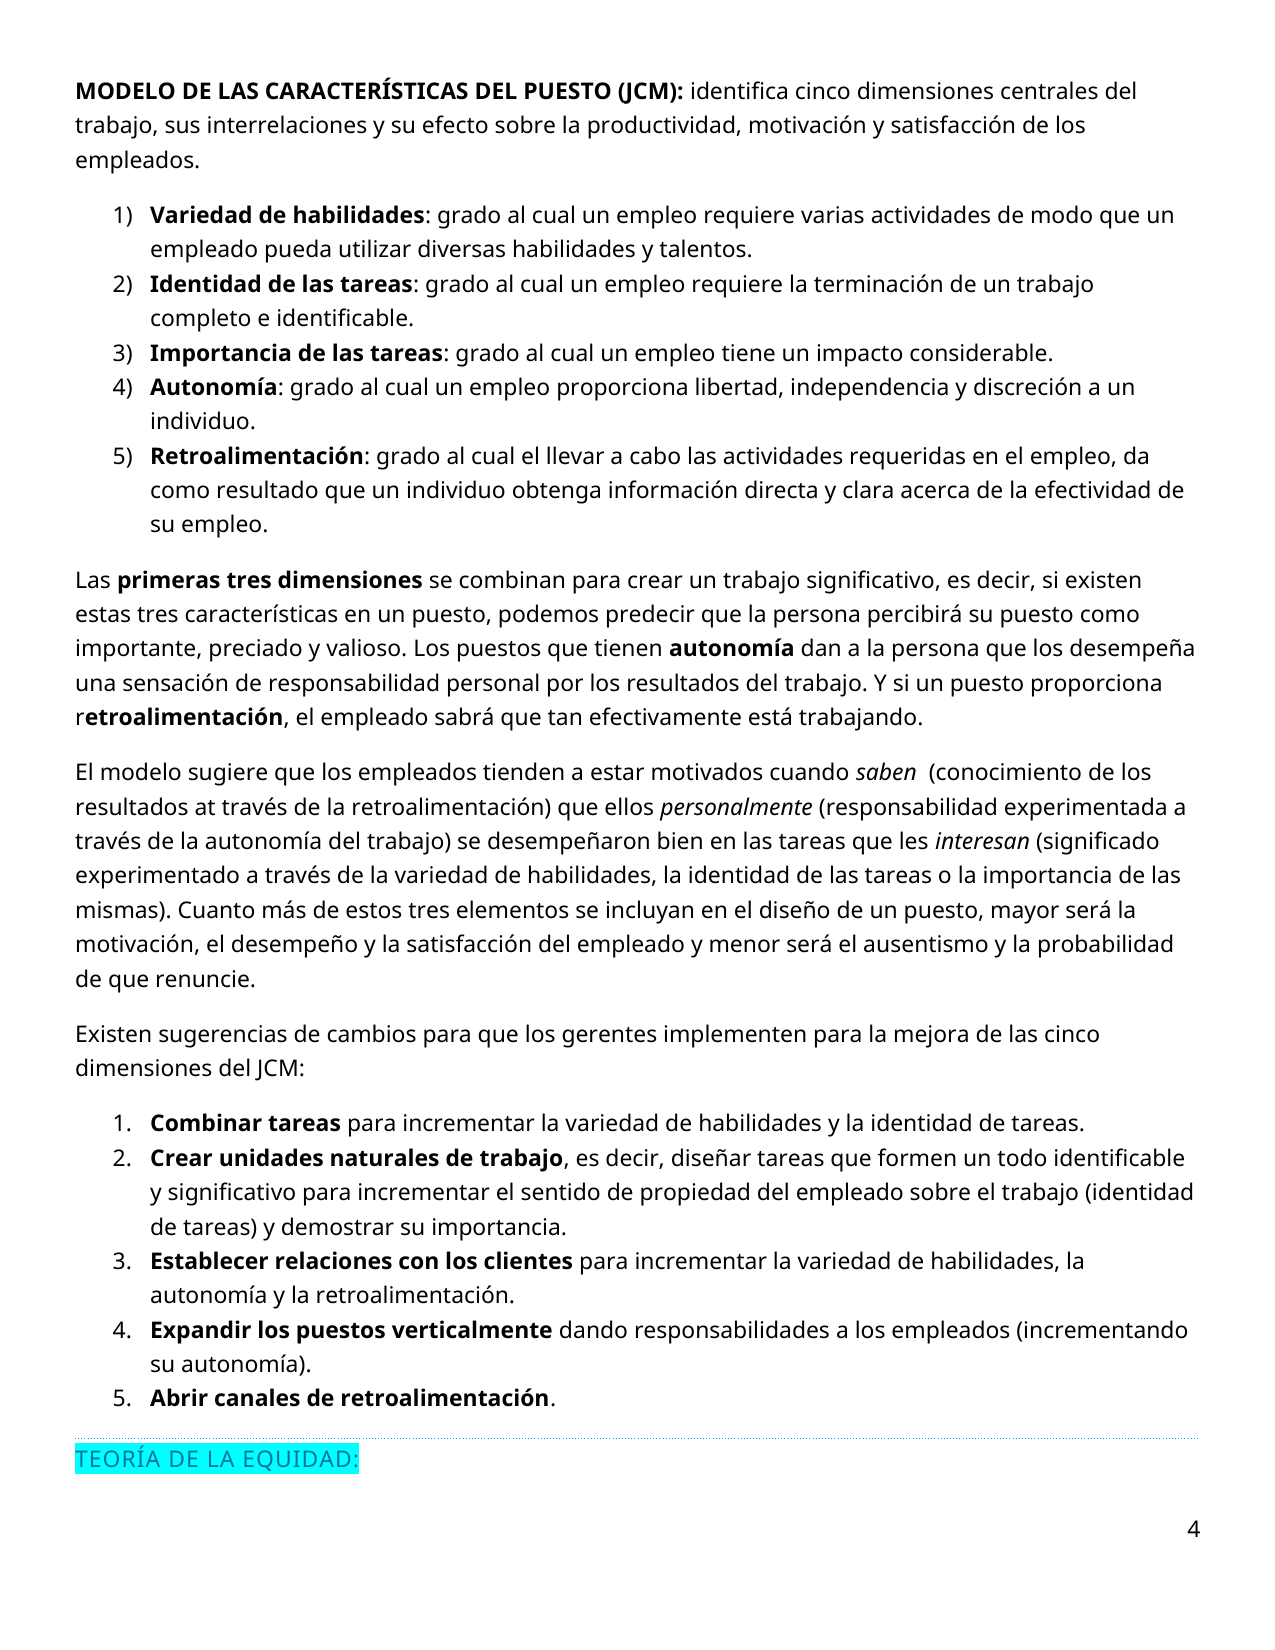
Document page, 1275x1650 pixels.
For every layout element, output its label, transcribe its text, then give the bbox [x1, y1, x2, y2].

text El modelo sugiere que los empleados tienden a estar motivados cuando saben (conocimiento de los resultados at través de la retroalimentación) que ellos personalmente (responsabilidad experimentada a través de la autonomía del trabajo) se desempeñaron bien en las tareas que les interesan (significado experimentado a través de la variedad de habilidades, la identidad de las tareas o la importancia de las mismas). Cuanto más de estos tres elementos se incluyan en el diseño de un puesto, mayor será la motivación, el desempeño y la satisfacción del empleado y menor será el ausentismo y la probabilidad de que renuncie. [75, 756, 1200, 994]
list Establecer relaciones con los clientes para incrementar la variedad de habilidades, la autonomía y la retroalimentación. [112, 1245, 1200, 1310]
text Las primeras tres dimensiones se combinan para crear un trabajo significativo, es decir, si existen estas tres características en un puesto, podemos predecir que la persona percibirá su puesto como importante, preciado y valioso. Los puestos que tienen autonomía dan a la persona que los desempeña una sensación de responsabilidad personal por los resultados del trabajo. Y si un puesto proporciona retroalimentación, el empleado sabrá que tan efectivamente está trabajando. [75, 563, 1200, 732]
list Retroalimentación: grado al cual el llevar a cabo las actividades requeridas en el empleo, da como resultado que un individuo obtenga información directa y clara acerca de la efectividad de su empleo. [112, 439, 1200, 539]
list Abrir canales de retroalimentación. [112, 1382, 1200, 1413]
list Identidad de las tareas: grado al cual un empleo requiere la terminación de un trabajo completo e identificable. [112, 268, 1200, 333]
list Combinar tareas para incrementar la variedad de habilidades y la identidad de tareas. [112, 1107, 1200, 1138]
list Expandir los puestos verticalmente dando responsabilidades a los empleados (incrementando su autonomía). [112, 1313, 1200, 1379]
list Crear unidades naturales de trabajo, es decir, diseñar tareas que formen un todo identificable y significativo para incrementar el sentido de propiedad del empleado sobre el trabajo (identidad de tareas) y demostrar su importancia. [112, 1142, 1200, 1242]
subtitle TEORÍA DE LA EQUIDAD: [75, 1437, 1200, 1474]
text MODELO DE LAS CARACTERÍSTICAS DEL PUESTO (JCM): identifica cinco dimensiones centrales del trabajo, sus interrelaciones y su efecto sobre la productividad, motivación y satisfacción de los empleados. [75, 75, 1200, 175]
list Autonomía: grado al cual un empleo proporciona libertad, independencia y discreción a un individuo. [112, 371, 1200, 436]
text Existen sugerencias de cambios para que los gerentes implementen para la mejora de las cinco dimensiones del JCM: [75, 1018, 1200, 1083]
list Variedad de habilidades: grado al cual un empleo requiere varias actividades de modo que un empleado pueda utilizar diversas habilidades y talentos. [112, 199, 1200, 264]
list Importancia de las tareas: grado al cual un empleo tiene un impacto considerable. [112, 336, 1200, 368]
